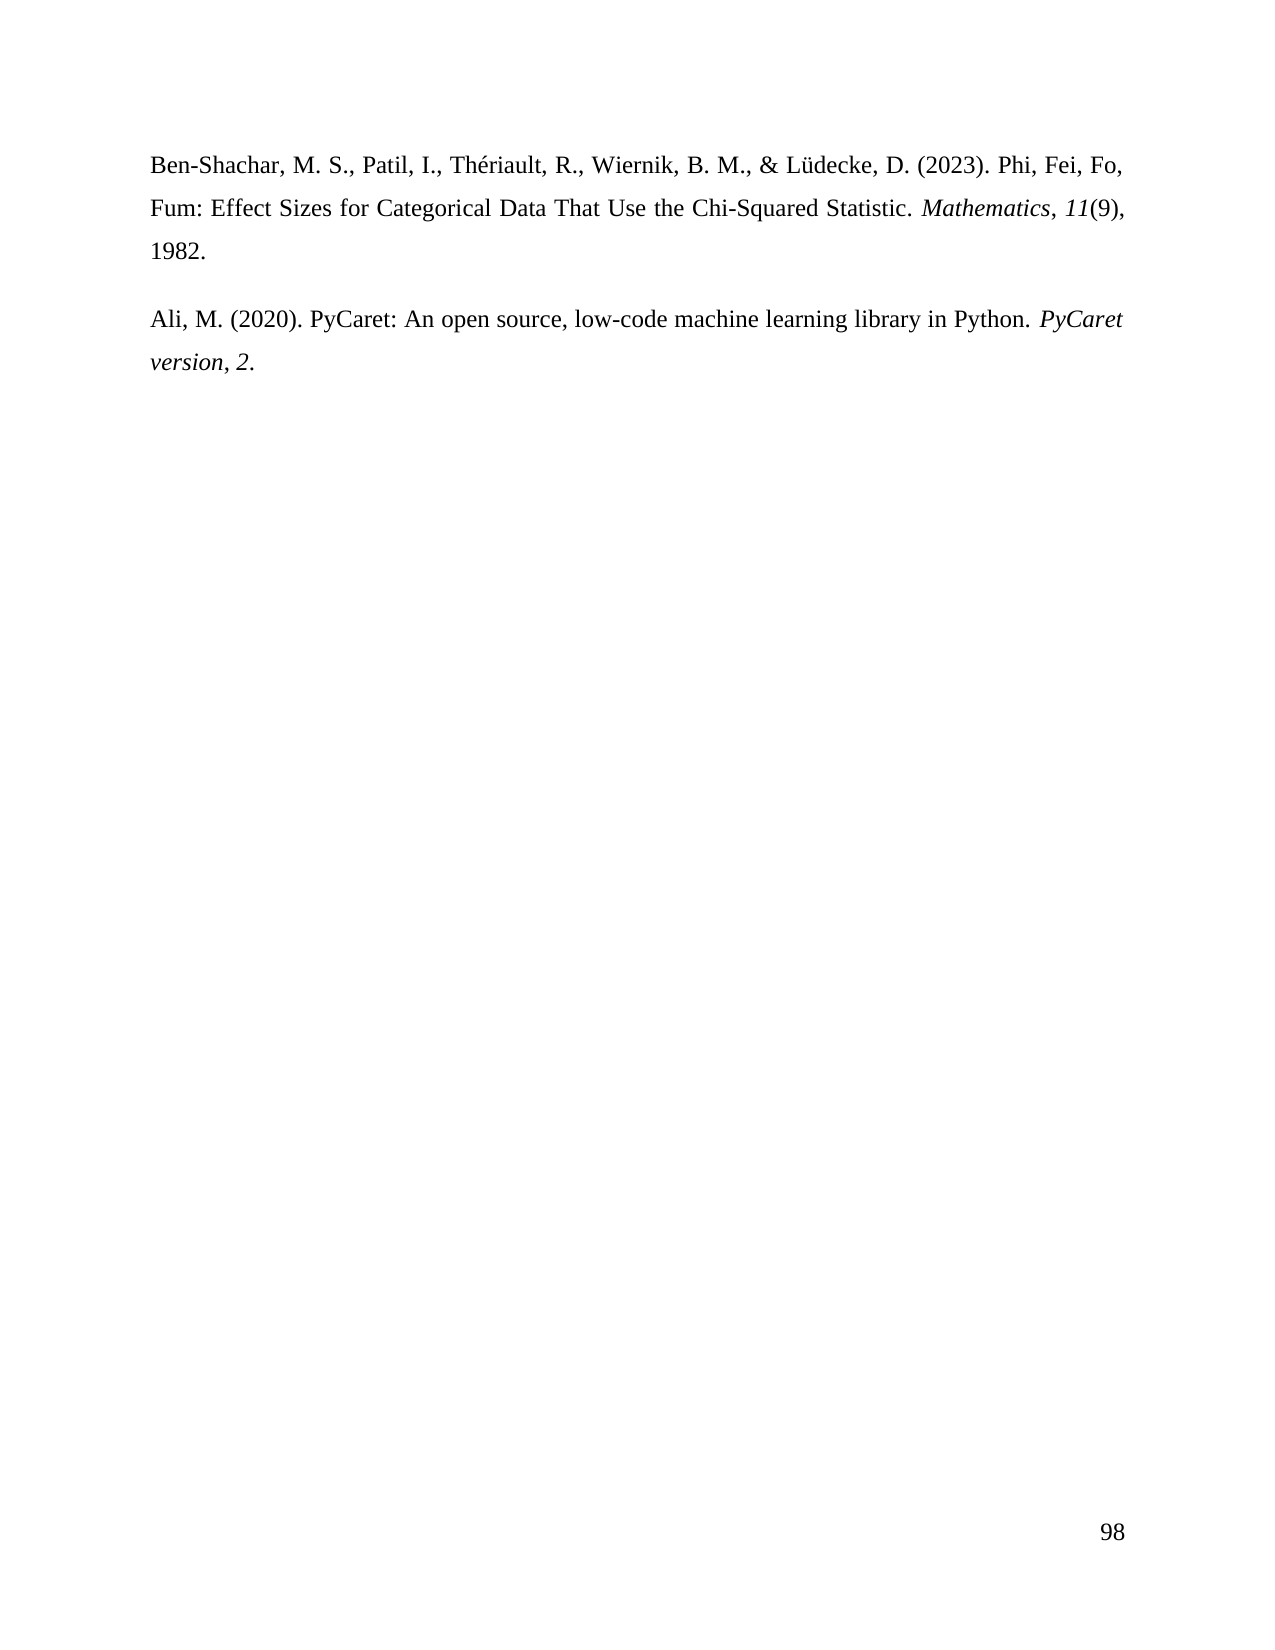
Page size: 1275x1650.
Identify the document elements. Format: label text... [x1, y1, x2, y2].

text Ben-Shachar, M. S., Patil, I., Thériault, R., Wiernik, B. M., & Lüdecke, D. (2023). Phi, Fei, Fo, Fum: Effect Sizes for Categorical Data That Use the Chi-Squared Statistic. Mathematics, 11(9), 1982. [150, 150, 1125, 265]
text Ali, M. (2020). PyCaret: An open source, low-code machine learning library in Python. PyCaret version, 2. [150, 304, 1125, 376]
